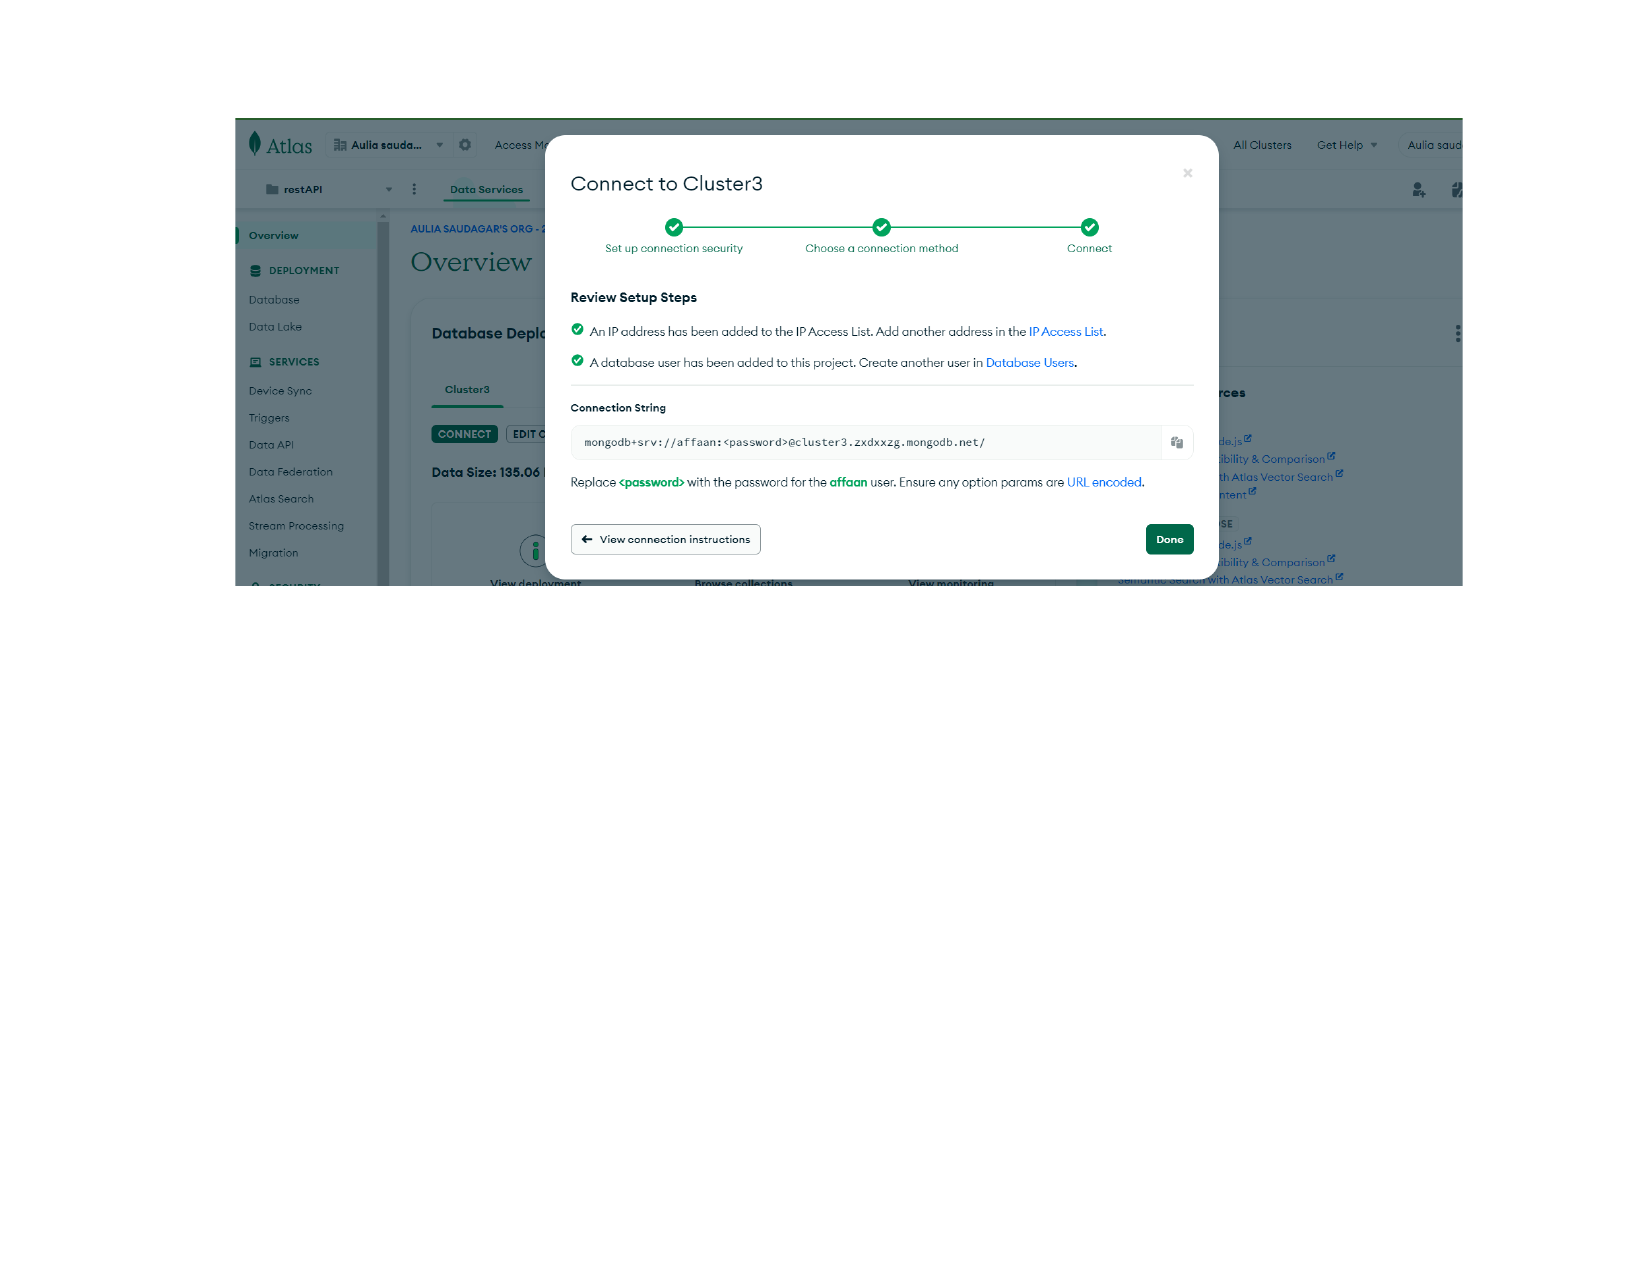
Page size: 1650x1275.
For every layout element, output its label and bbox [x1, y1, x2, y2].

picture [235, 118, 1463, 586]
